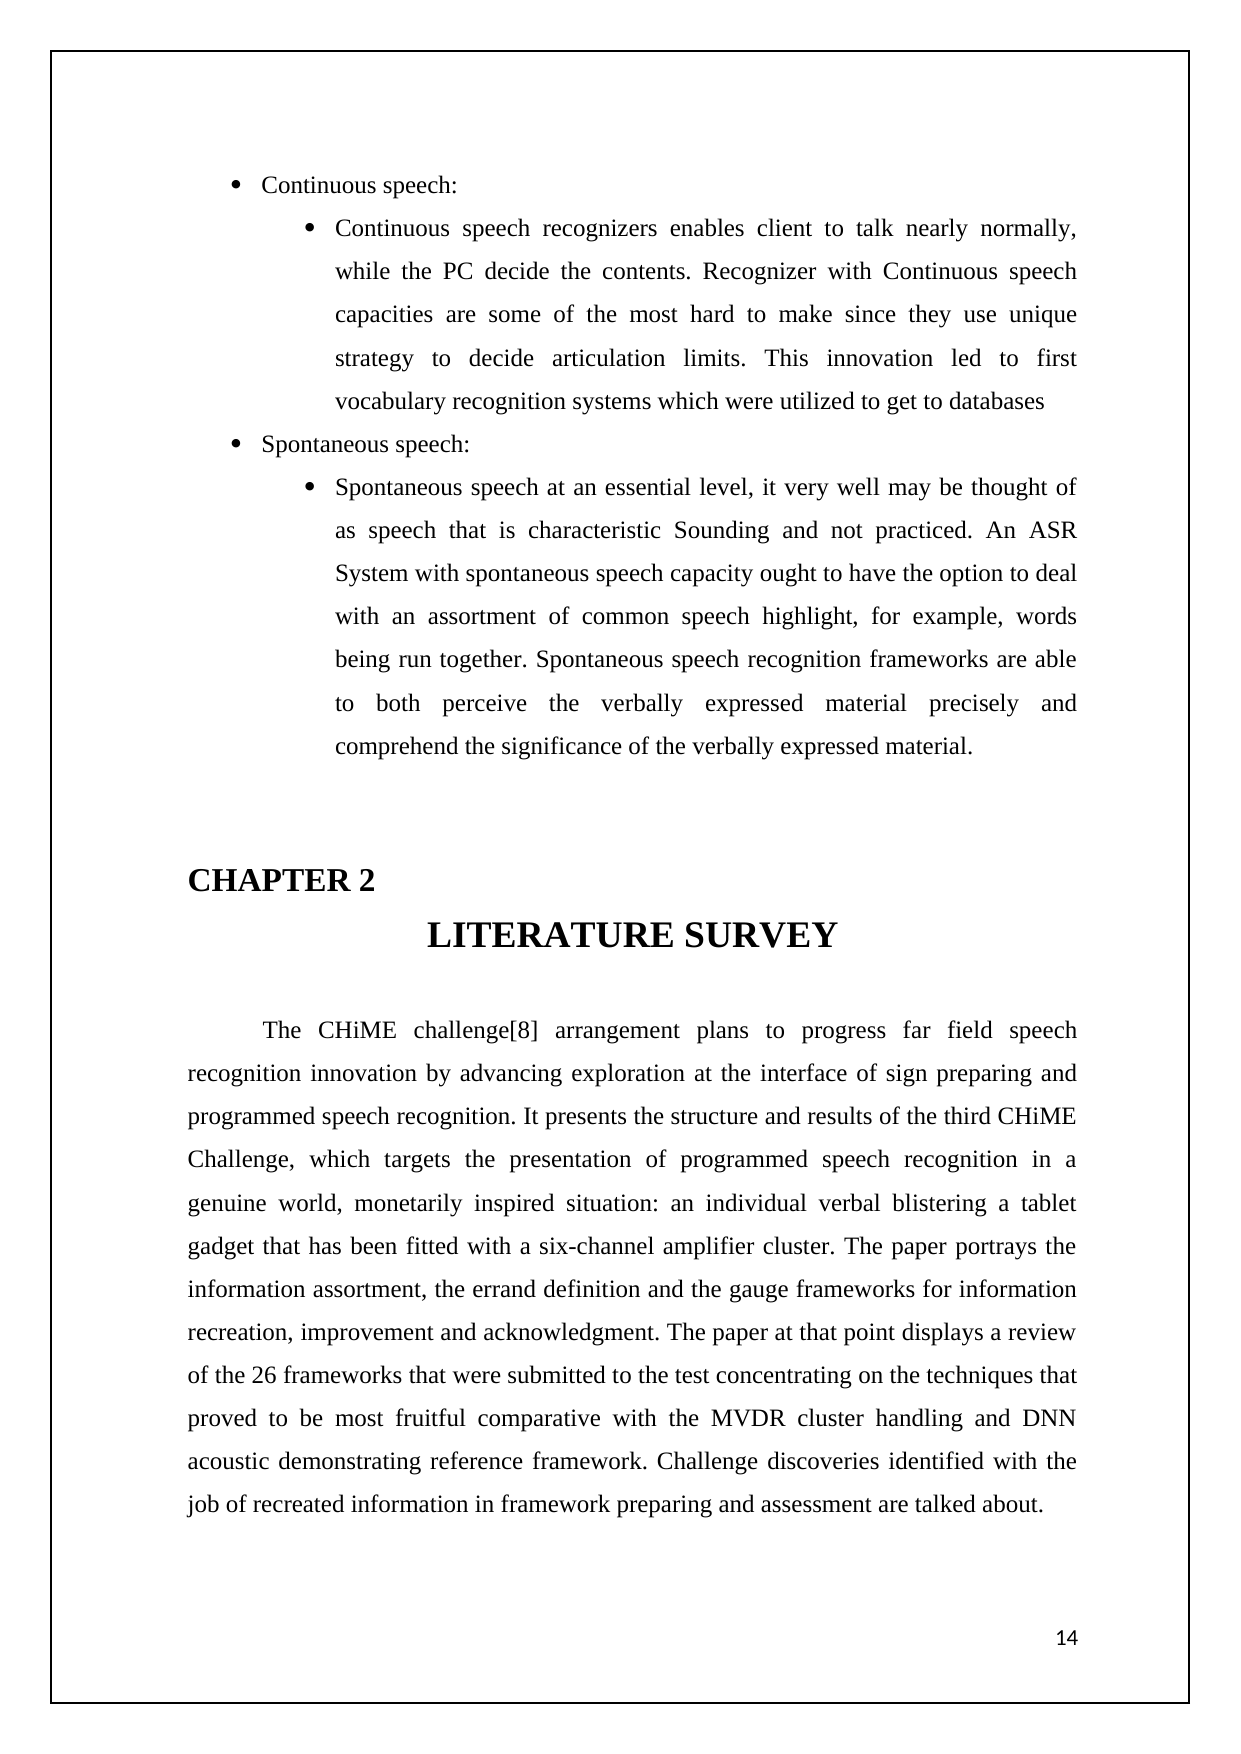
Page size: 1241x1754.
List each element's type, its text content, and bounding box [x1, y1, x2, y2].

text CHAPTER 2 [187, 860, 1078, 898]
list Continuous speech: [232, 170, 1078, 199]
list Continuous speech recognizers enables client to talk nearly normally, while the PC decide the contents. Recognizer with Continuous speech capacities are some of the most hard to make since they use unique strategy to decide articulation limits. This innovation led to first vocabulary recognition systems which were utilized to get to databases [305, 213, 1078, 414]
text LITERATURE SURVEY [187, 913, 1078, 956]
list Spontaneous speech: [232, 429, 1078, 458]
list Spontaneous speech at an essential level, it very well may be thought of as speech that is characteristic Sounding and not practiced. An ASR System with spontaneous speech capacity ought to have the option to deal with an assortment of common speech highlight, for example, words being run together. Spontaneous speech recognition frameworks are able to both perceive the verbally expressed material precisely and comprehend the significance of the verbally expressed material. [305, 472, 1078, 759]
text The CHiME challenge[8] arrangement plans to progress far field speech recognition innovation by advancing exploration at the interface of sign preparing and programmed speech recognition. It presents the structure and results of the third CHiME Challenge, which targets the presentation of programmed speech recognition in a genuine world, monetarily inspired situation: an individual verbal blistering a tablet gadget that has been fitted with a six-channel amplifier cluster. The paper portrays the information assortment, the errand definition and the gauge frameworks for information recreation, improvement and acknowledgment. The paper at that point displays a review of the 26 frameworks that were submitted to the test concentrating on the techniques that proved to be most fruitful comparative with the MVDR cluster handling and DNN acoustic demonstrating reference framework. Challenge discoveries identified with the job of recreated information in framework preparing and assessment are talked about. [187, 972, 1078, 1518]
